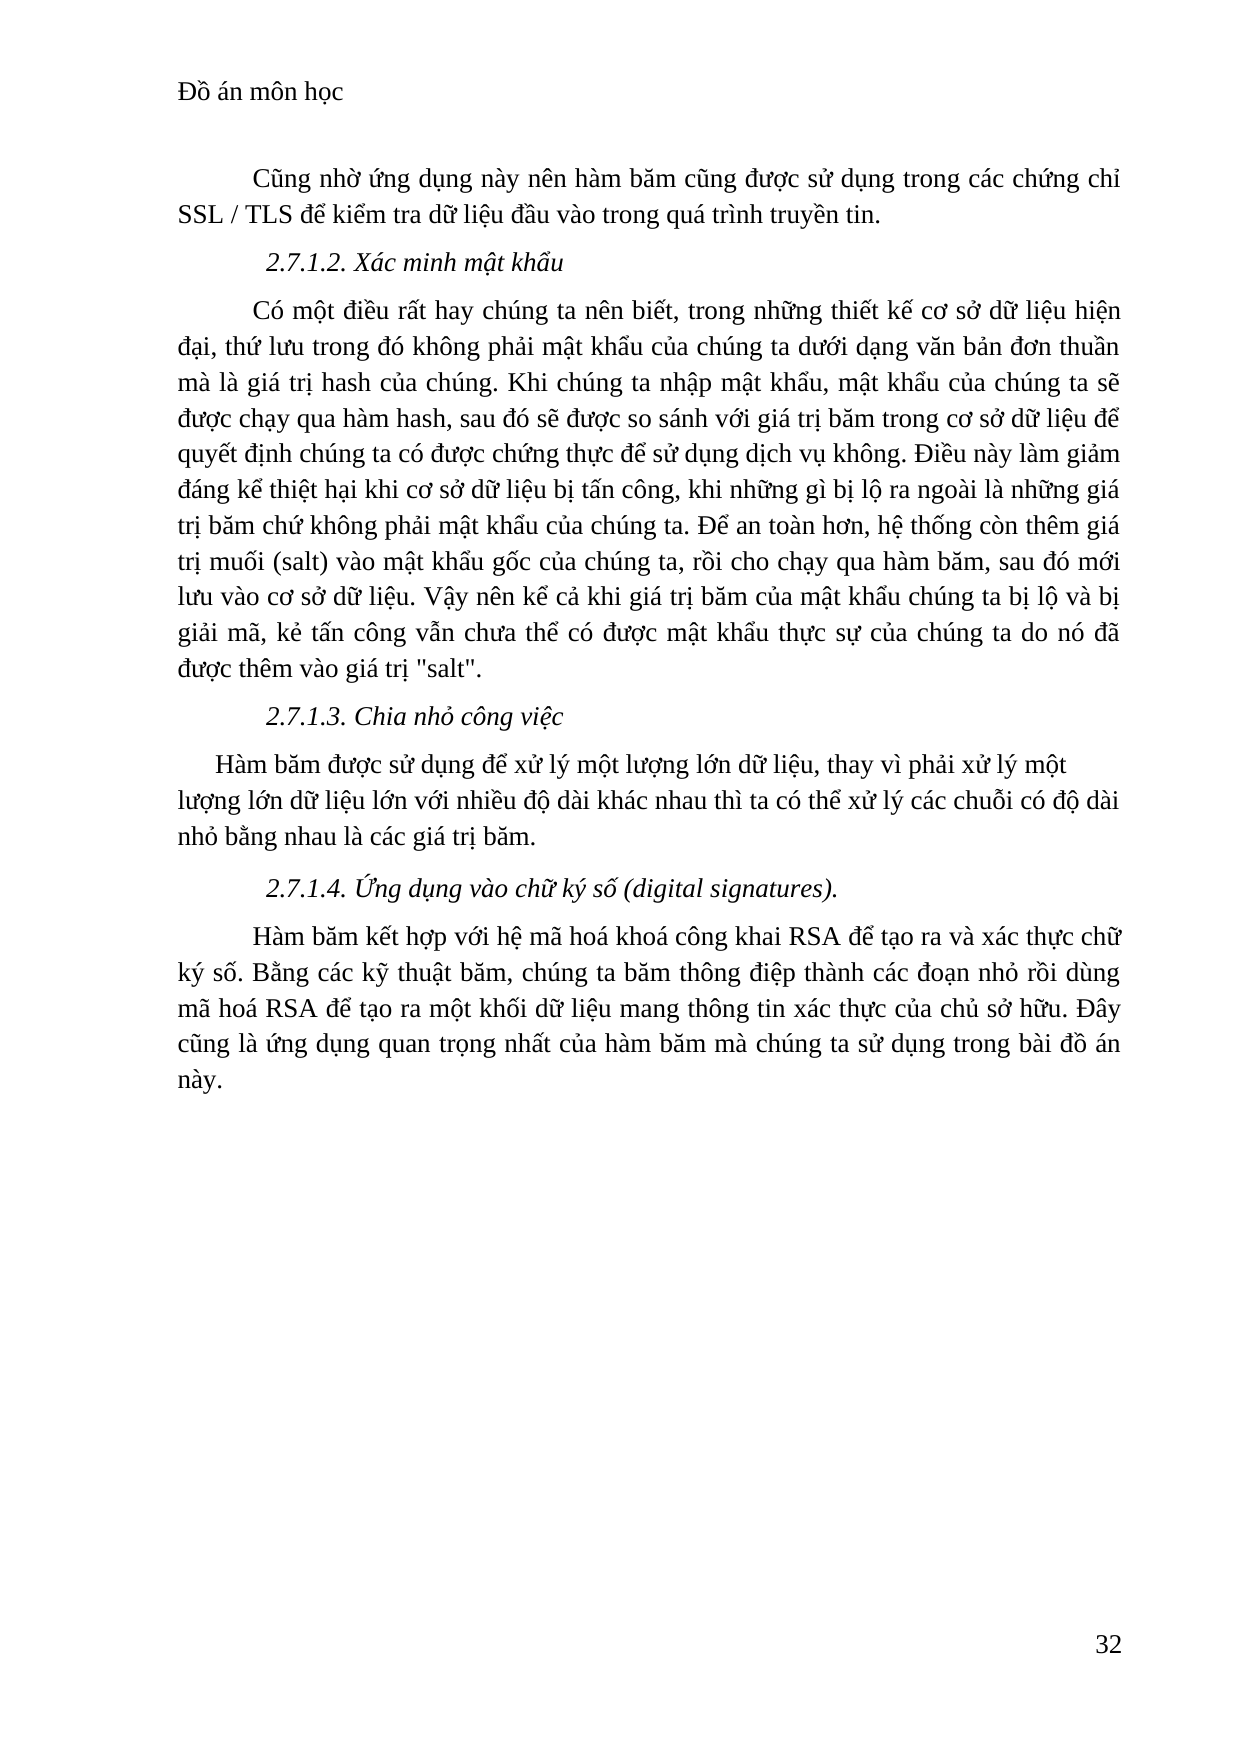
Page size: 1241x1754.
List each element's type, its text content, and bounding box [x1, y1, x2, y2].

subtitle Chia nhỏ công việc [177, 700, 1122, 731]
text Hàm băm kết hợp với hệ mã hoá khoá công khai RSA để tạo ra và xác thực chữ ký số. Bằng các kỹ thuật băm, chúng ta băm thông điệp thành các đoạn nhỏ rồi dùng mã hoá RSA để tạo ra một khối dữ liệu mang thông tin xác thực của chủ sở hữu. Đây cũng là ứng dụng quan trọng nhất của hàm băm mà chúng ta sử dụng trong bài đồ án này. [177, 920, 1122, 1094]
text Hàm băm được sử dụng để xử lý một lượng lớn dữ liệu, thay vì phải xử lý một lượng lớn dữ liệu lớn với nhiều độ dài khác nhau thì ta có thể xử lý các chuỗi có độ dài nhỏ bằng nhau là các giá trị băm. [177, 748, 1122, 851]
text Có một điều rất hay chúng ta nên biết, trong những thiết kế cơ sở dữ liệu hiện đại, thứ lưu trong đó không phải mật khẩu của chúng ta dưới dạng văn bản đơn thuần mà là giá trị hash của chúng. Khi chúng ta nhập mật khẩu, mật khẩu của chúng ta sẽ được chạy qua hàm hash, sau đó sẽ được so sánh với giá trị băm trong cơ sở dữ liệu để quyết định chúng ta có được chứng thực để sử dụng dịch vụ không. Điều này làm giảm đáng kể thiệt hại khi cơ sở dữ liệu bị tấn công, khi những gì bị lộ ra ngoài là những giá trị băm chứ không phải mật khẩu của chúng ta. Để an toàn hơn, hệ thống còn thêm giá trị muối (salt) vào mật khẩu gốc của chúng ta, rồi cho chạy qua hàm băm, sau đó mới lưu vào cơ sở dữ liệu. Vậy nên kể cả khi giá trị băm của mật khẩu chúng ta bị lộ và bị giải mã, kẻ tấn công vẫn chưa thể có được mật khẩu thực sự của chúng ta do nó đã được thêm vào giá trị "salt". [177, 294, 1122, 683]
subtitle Xác minh mật khẩu [177, 246, 1122, 277]
subtitle Ứng dụng vào chữ ký số (digital signatures). [177, 872, 1122, 903]
text Cũng nhờ ứng dụng này nên hàm băm cũng được sử dụng trong các chứng chỉ SSL / TLS để kiểm tra dữ liệu đầu vào trong quá trình truyền tin. [177, 162, 1122, 229]
